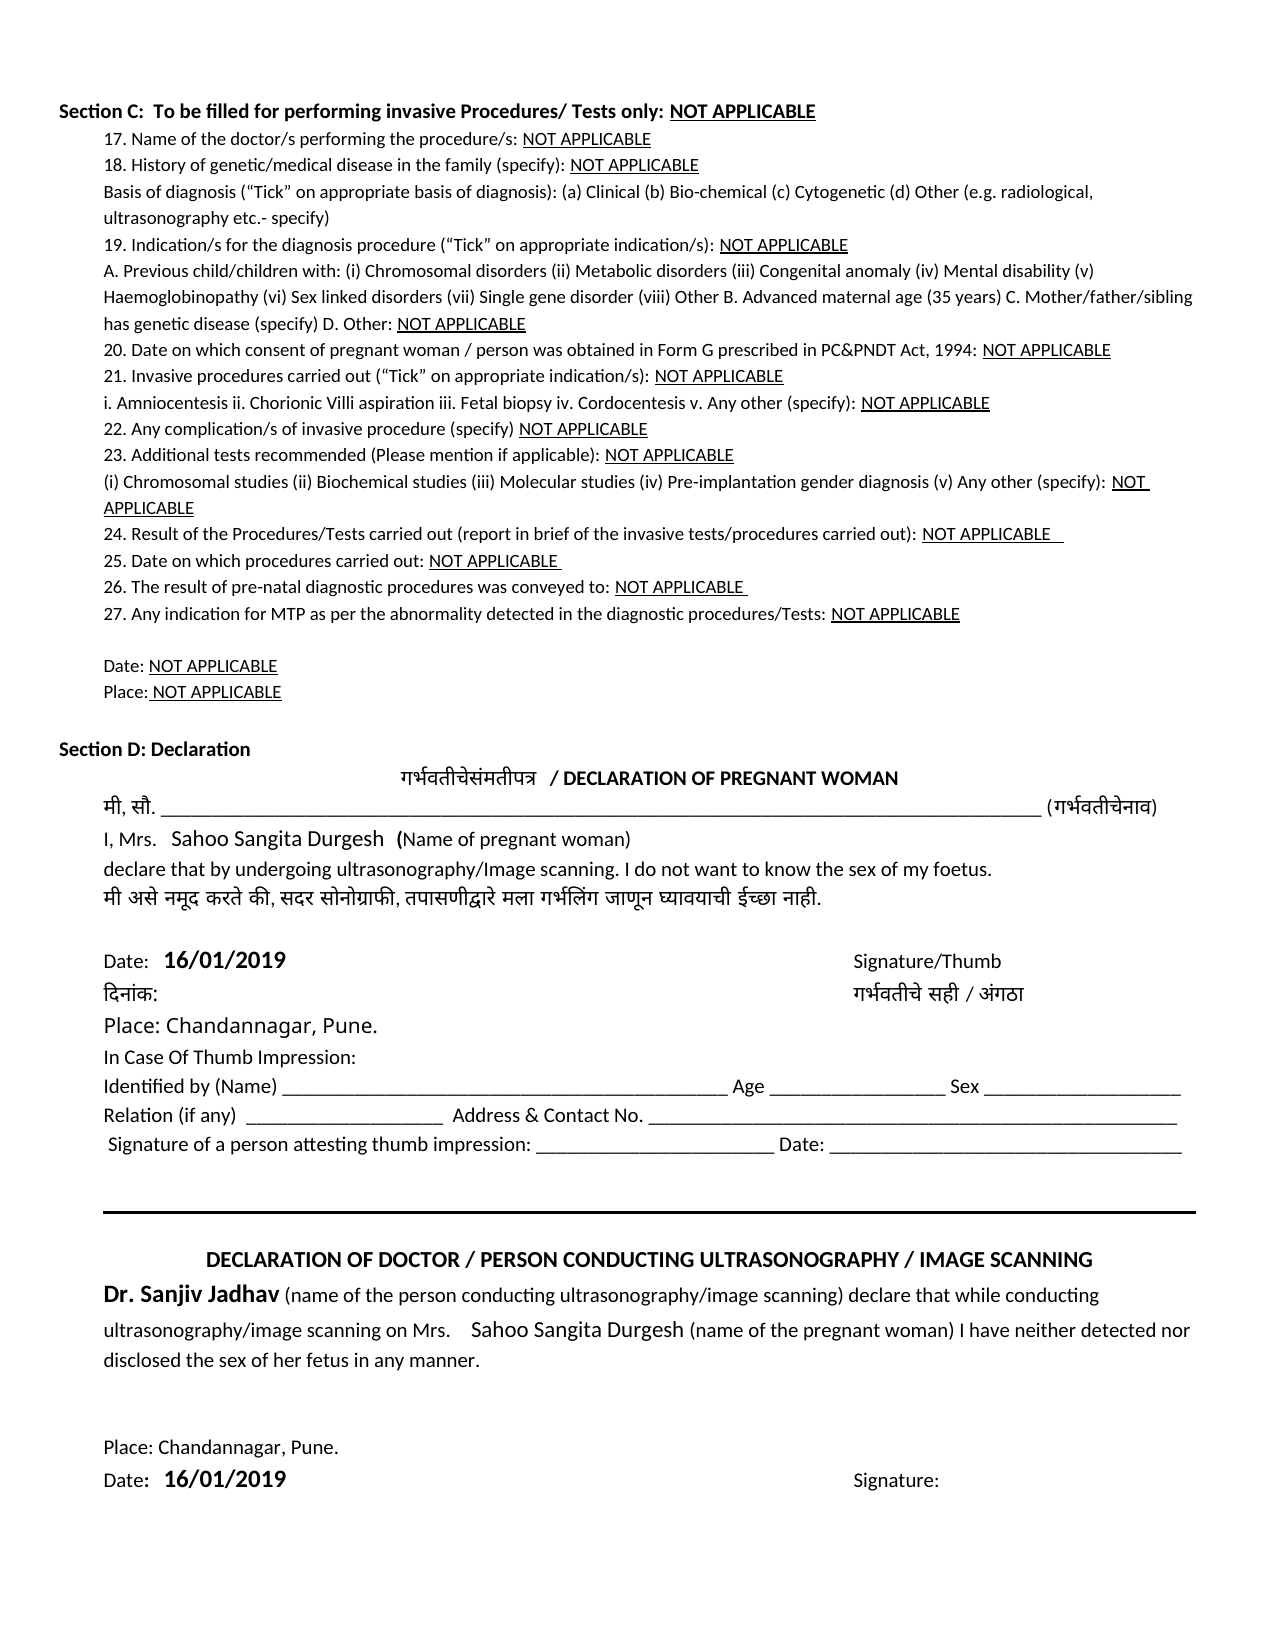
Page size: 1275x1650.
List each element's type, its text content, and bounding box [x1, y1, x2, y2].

text Relation (if any) ___________________ Address & Contact No. ___________________________________________________ [103, 1102, 1196, 1128]
text Identified by (Name) ___________________________________________ Age _________________ Sex ___________________ [103, 1073, 1196, 1098]
text A. Previous child/children with: (i) Chromosomal disorders (ii) Metabolic disorders (iii) Congenital anomaly (iv) Mental disability (v) Haemoglobinopathy (vi) Sex linked disorders (vii) Single gene disorder (viii) Other B. Advanced maternal age (35 years) C. Mother/father/sibling has genetic disease (specify) D. Other: NOT APPLICABLE [103, 259, 1196, 335]
text Date: Signature: [103, 1463, 1196, 1494]
text 18. History of genetic/medical disease in the family (specify): NOT APPLICABLE [103, 154, 1196, 177]
text I, Mrs. (Name of pregnant woman) [103, 824, 1196, 852]
text 22. Any complication/s of invasive procedure (specify) NOT APPLICABLE [103, 417, 1196, 440]
text Place: Chandannagar, Pune. [103, 1434, 1196, 1459]
text Basis of diagnosis (“Tick” on appropriate basis of diagnosis): (a) Clinical (b) Bio-chemical (c) Cytogenetic (d) Other (e.g. radiological, ultrasonography etc.- specify) [103, 180, 1196, 229]
text 17. Name of the doctor/s performing the procedure/s: NOT APPLICABLE [103, 127, 1196, 150]
text गर्भवतीचेसंमतीपत्र / DECLARATION OF PREGNANT WOMAN [103, 765, 1196, 791]
text Date: Signature/Thumb [103, 944, 1196, 974]
text 26. The result of pre-natal diagnostic procedures was conveyed to: NOT APPLICABLE [103, 575, 1196, 598]
text 24. Result of the Procedures/Tests carried out (report in brief of the invasive tests/procedures carried out): NOT APPLICABLE [103, 523, 1196, 546]
text Date: NOT APPLICABLE [103, 654, 1196, 677]
text declare that by undergoing ultrasonography/Image scanning. I do not want to know the sex of my foetus. [103, 856, 1196, 882]
text DECLARATION OF DOCTOR / PERSON CONDUCTING ULTRASONOGRAPHY / IMAGE SCANNING [103, 1246, 1196, 1273]
text (i) Chromosomal studies (ii) Biochemical studies (iii) Molecular studies (iv) Pre-implantation gender diagnosis (v) Any other (specify): NOT APPLICABLE [103, 470, 1196, 519]
text 27. Any indication for MTP as per the abnormality detected in the diagnostic procedures/Tests: NOT APPLICABLE [103, 602, 1196, 624]
text Place: NOT APPLICABLE [103, 681, 1196, 704]
text मी असे नमूद करते की, सदर सोनोग्राफी, तपासणीद्वारे मला गर्भलिंग जाणून घ्यावयाची ईच्छा नाही. [103, 885, 1196, 911]
text Dr. Sanjiv Jadhav (name of the person conducting ultrasonography/image scanning) declare that while conducting ultrasonography/image scanning on Mrs. (name of the pregnant woman) I have neither detected nor disclosed the sex of her fetus in any manner. [103, 1278, 1196, 1372]
text 20. Date on which consent of pregnant woman / person was obtained in Form G prescribed in PC&PNDT Act, 1994: NOT APPLICABLE [103, 338, 1196, 361]
text Section C: To be filled for performing invasive Procedures/ Tests only: NOT APPLICABLE [0, 98, 1275, 123]
text i. Amniocentesis ii. Chorionic Villi aspiration iii. Fetal biopsy iv. Cordocentesis v. Any other (specify): NOT APPLICABLE [103, 391, 1196, 414]
text Place: Chandannagar, Pune. [103, 1011, 1196, 1040]
text In Case Of Thumb Impression: [103, 1044, 1196, 1069]
text 19. Indication/s for the diagnosis procedure (“Tick” on appropriate indication/s): NOT APPLICABLE [103, 233, 1196, 256]
text Signature of a person attesting thumb impression: _______________________ Date: __________________________________ [103, 1131, 1196, 1211]
text 25. Date on which procedures carried out: NOT APPLICABLE [103, 549, 1196, 572]
text 21. Invasive procedures carried out (“Tick” on appropriate indication/s): NOT APPLICABLE [103, 364, 1196, 387]
text दिनांक: गर्भवतीचे सही / अंगठा [103, 979, 1196, 1007]
text Section D: Declaration [59, 736, 1196, 762]
text मी, सौ. _____________________________________________________________________________________ (गर्भवतीचेनाव) [103, 794, 1196, 820]
text 23. Additional tests recommended (Please mention if applicable): NOT APPLICABLE [103, 443, 1196, 466]
